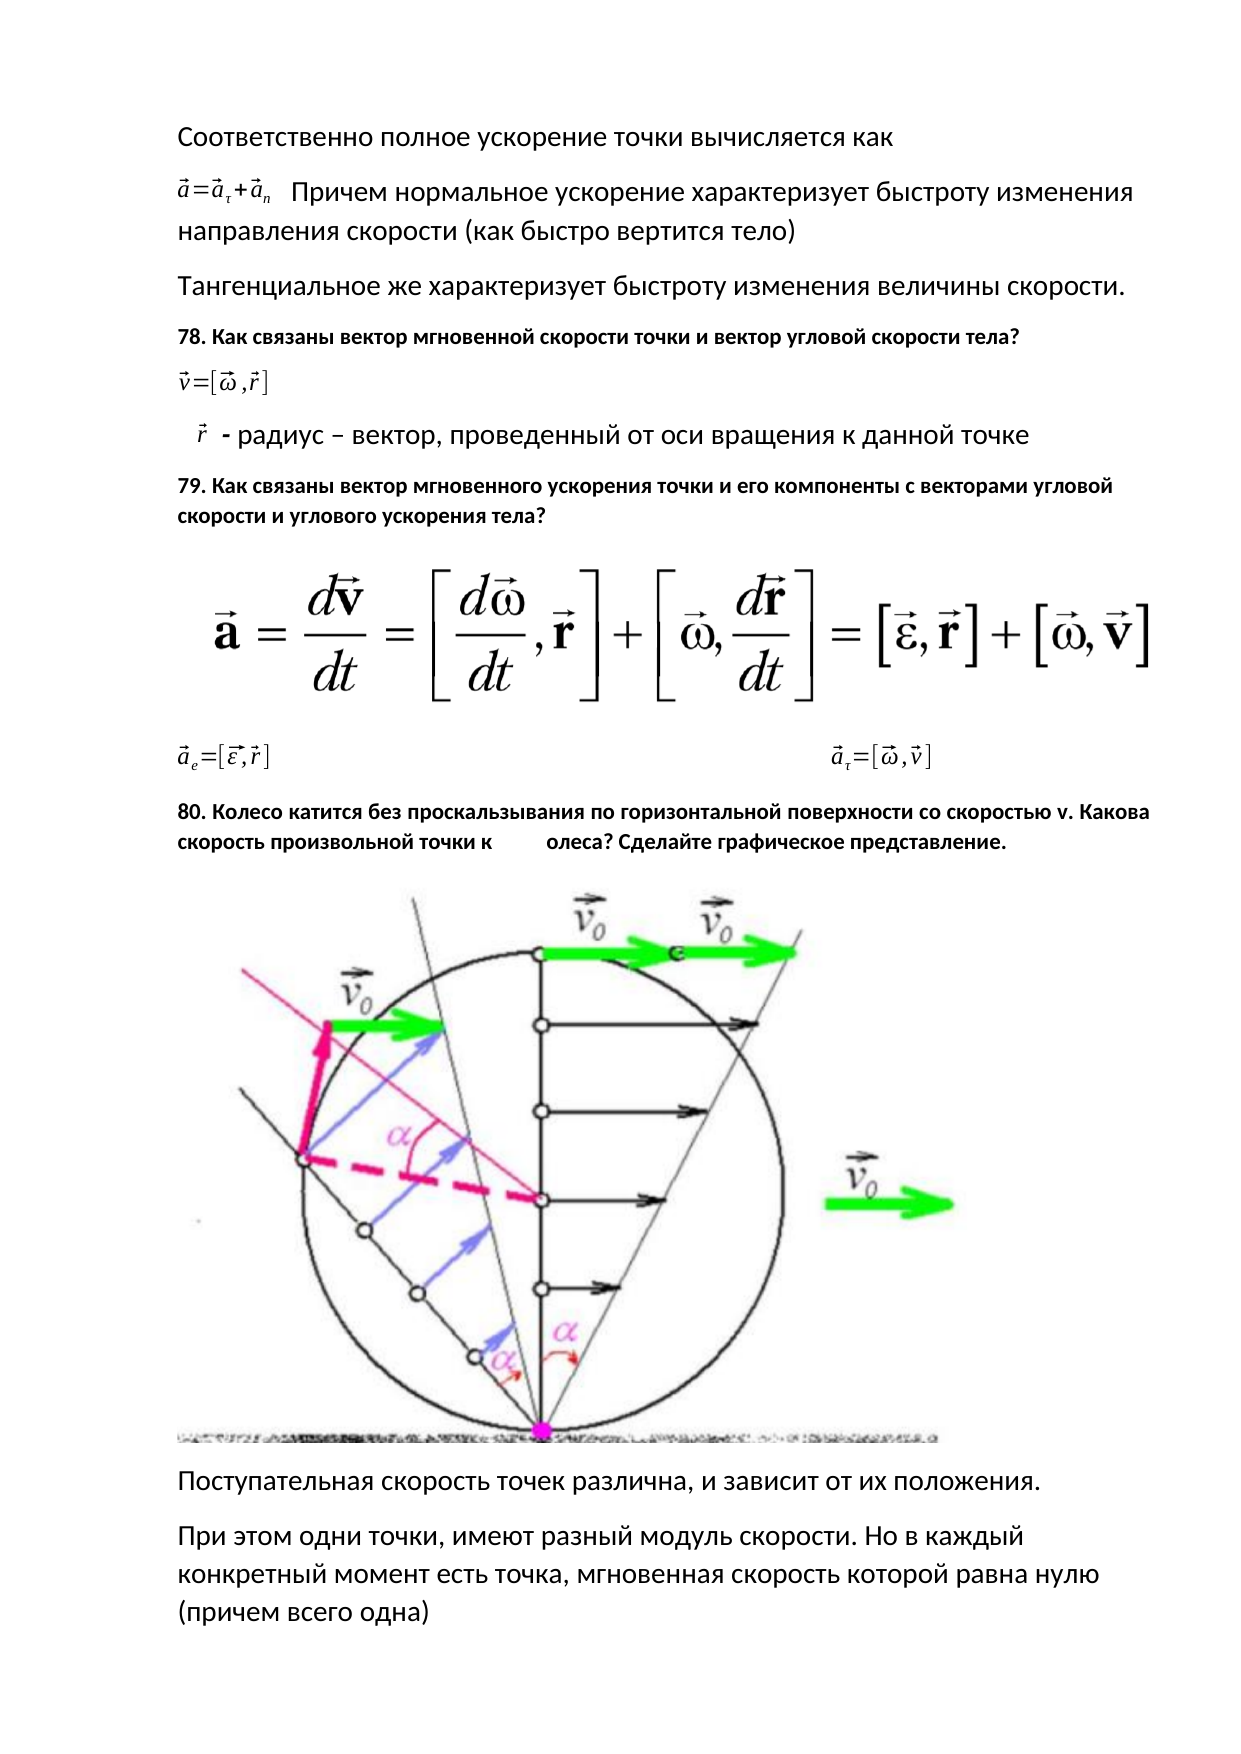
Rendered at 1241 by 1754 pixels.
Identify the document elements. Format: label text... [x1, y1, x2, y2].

text Поступательная скорость точек различна, и зависит от их положения. [177, 1462, 1152, 1497]
text Причем нормальное ускорение характеризует быстроту изменения направления скорости (как быстро вертится тело) [177, 173, 1152, 247]
text 80. Колесо катится без проскальзывания по горизонтальной поверхности со скоростью v. Какова скорость произвольной точки к олеса? Сделайте графическое представление. [177, 797, 1152, 856]
picture [177, 548, 1152, 724]
text Соответственно полное ускорение точки вычисляется как [177, 118, 1152, 154]
text 78. Как связаны вектор мгновенной скорости точки и вектор угловой скорости тела? [177, 322, 1152, 350]
text 79. Как связаны вектор мгновенного ускорения точки и его компоненты с векторами угловой скорости и углового ускорения тела? [177, 471, 1152, 529]
text Тангенциальное же характеризует быстроту изменения величины скорости. [177, 267, 1152, 302]
text При этом одни точки, имеют разный модуль скорости. Но в каждый конкретный момент есть точка, мгновенная скорость которой равна нулю (причем всего одна) [177, 1517, 1152, 1629]
picture [177, 874, 970, 1443]
text - радиус – вектор, проведенный от оси вращения к данной точке [177, 416, 1152, 452]
